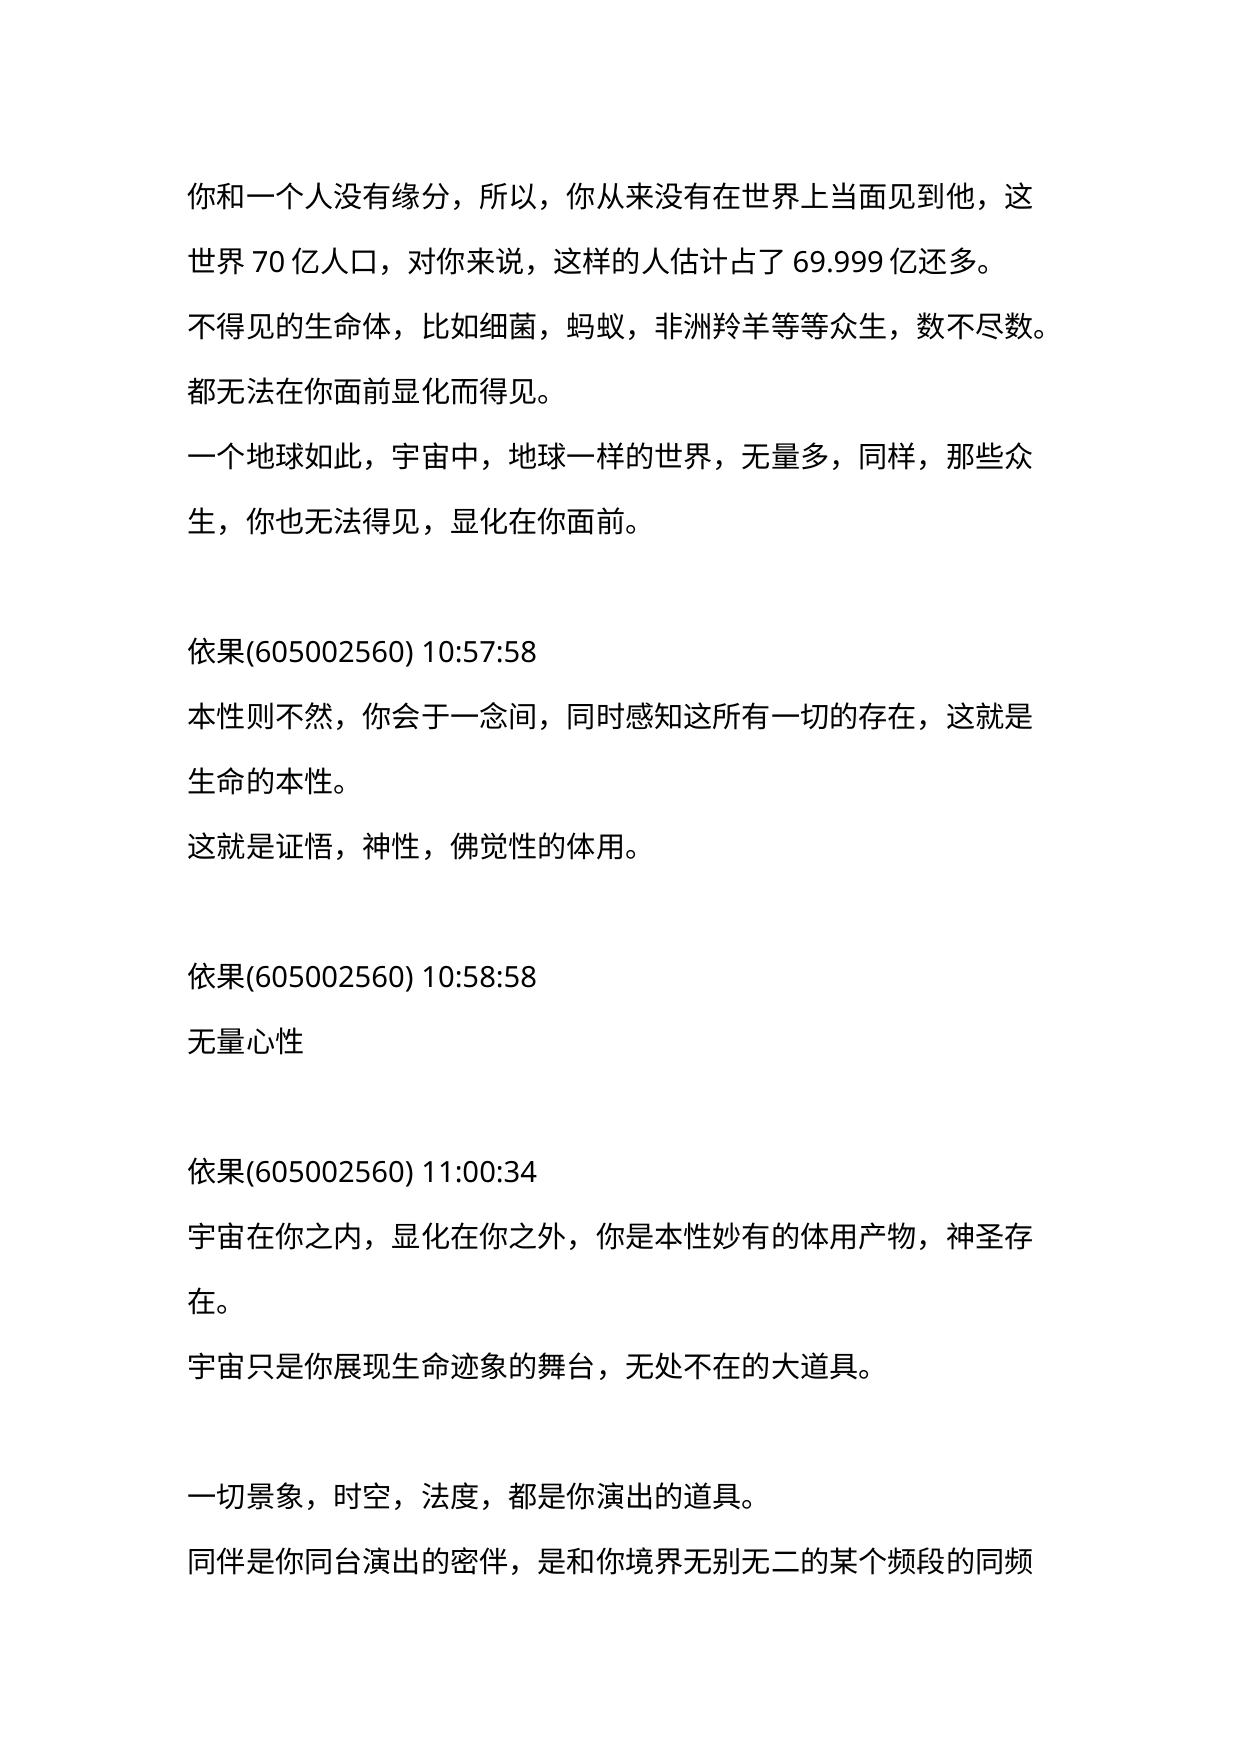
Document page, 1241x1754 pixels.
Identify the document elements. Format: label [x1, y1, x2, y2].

text [187, 162, 1053, 1592]
